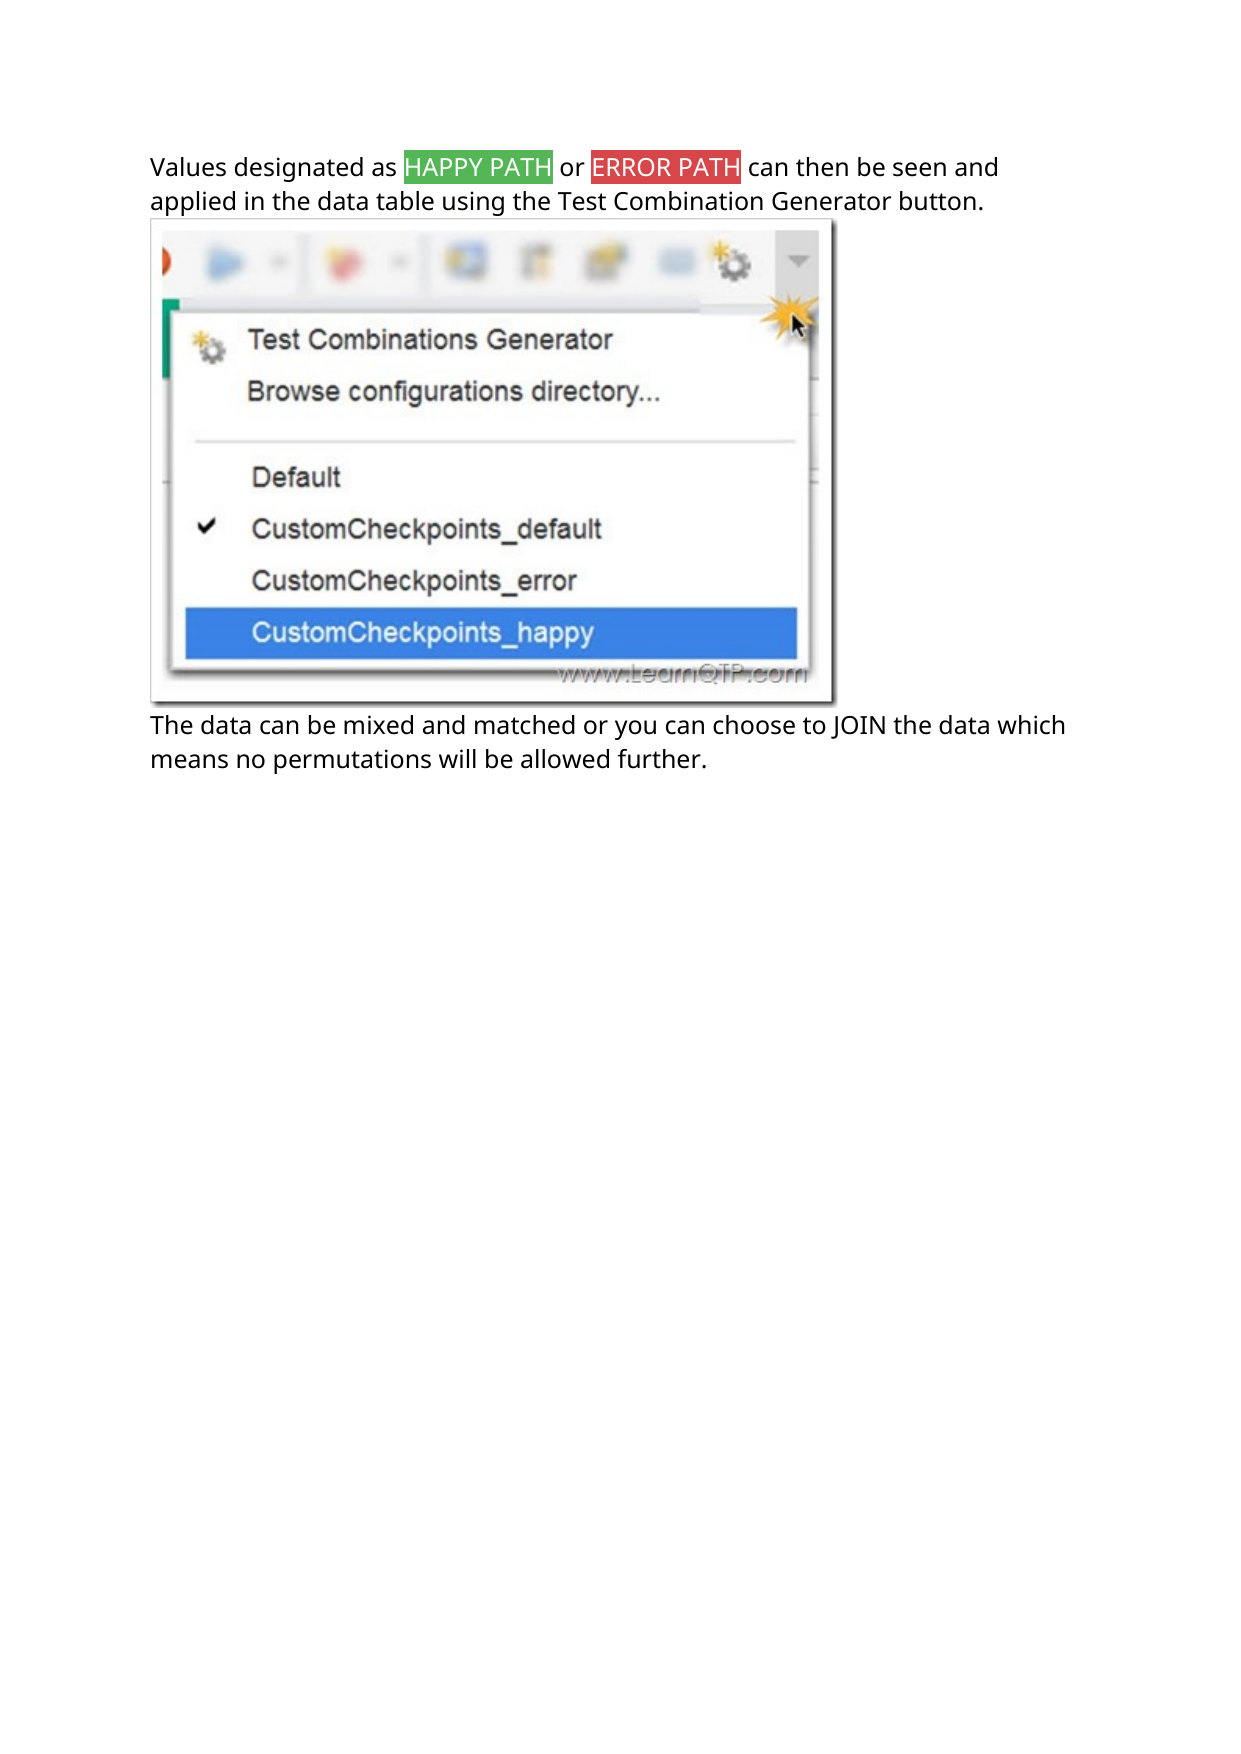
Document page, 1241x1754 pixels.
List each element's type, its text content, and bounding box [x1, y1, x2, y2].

picture [150, 218, 838, 708]
text The data can be mixed and matched or you can choose to JOIN the data which means no permutations will be allowed further. [150, 708, 1090, 776]
